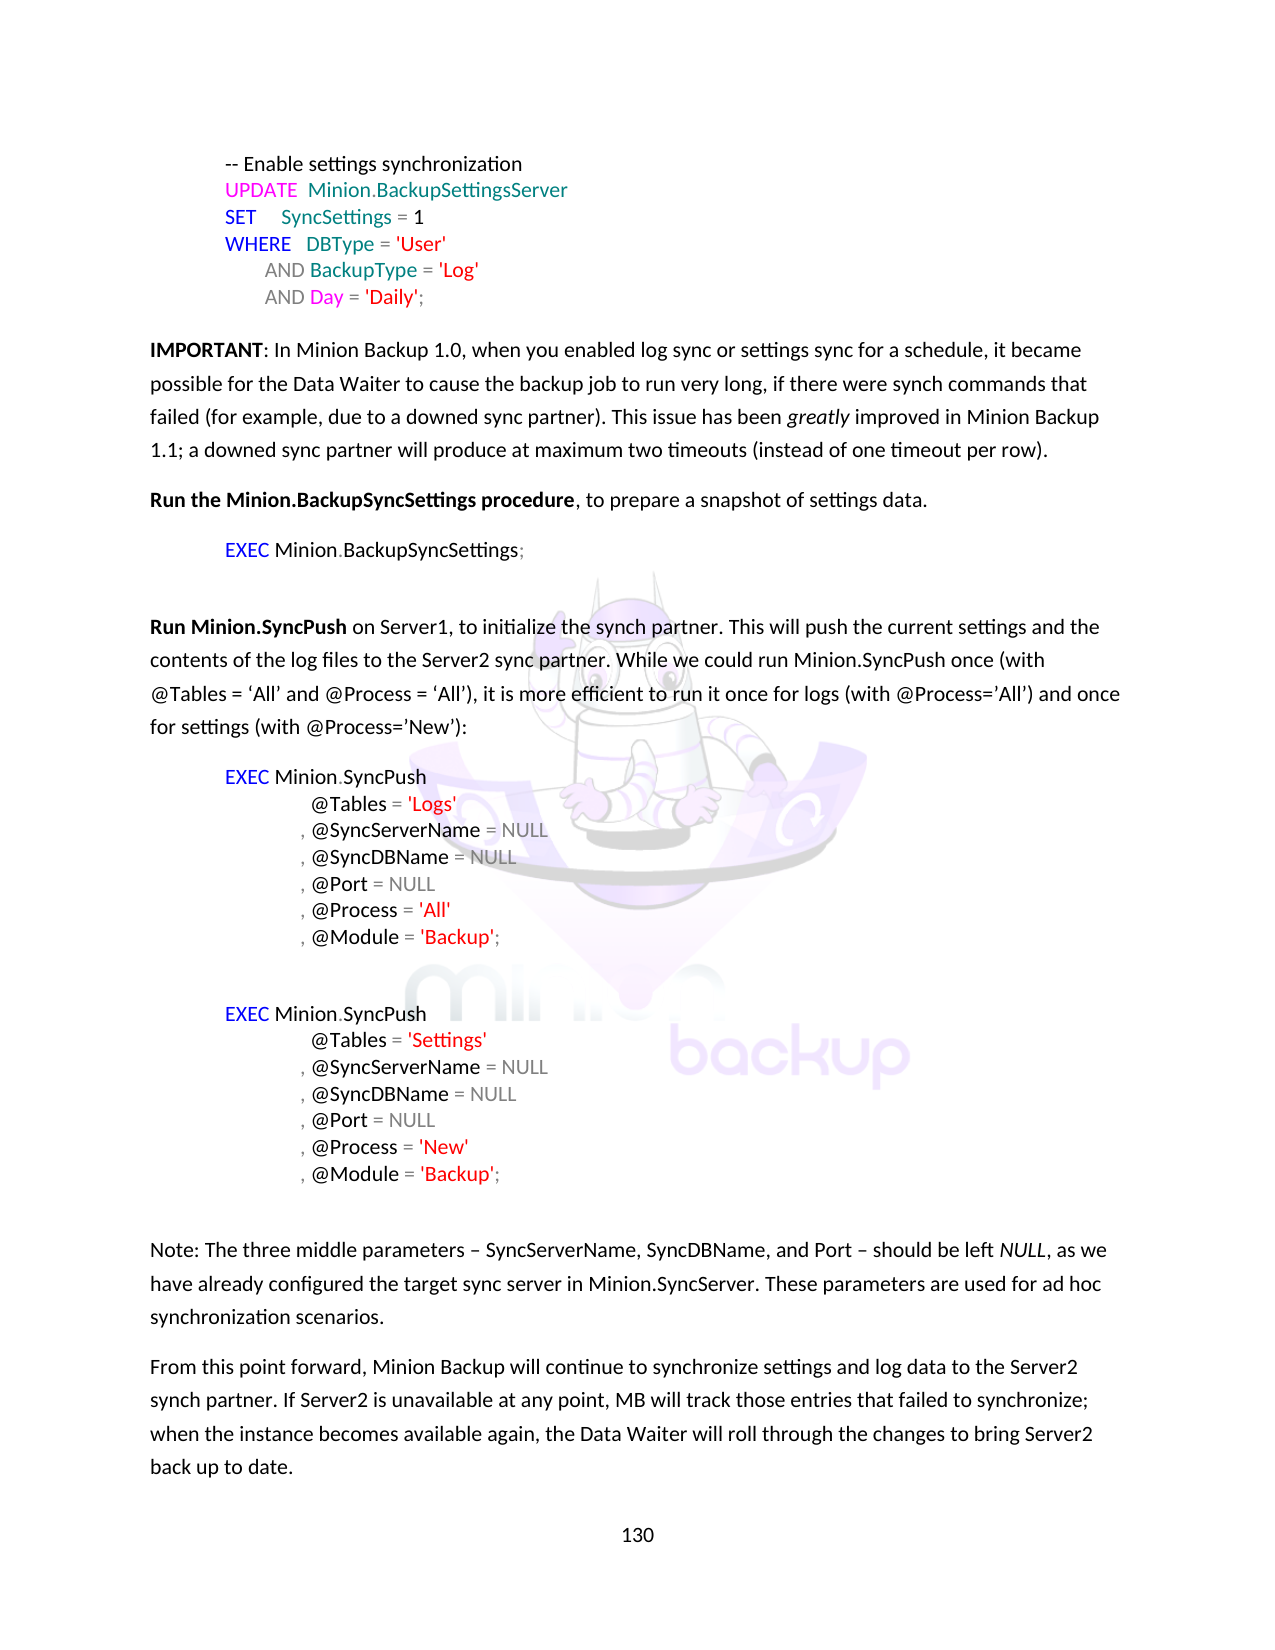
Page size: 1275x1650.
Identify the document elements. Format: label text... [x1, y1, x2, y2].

text , @Process = 'New' [225, 1133, 1125, 1160]
text IMPORTANT: In Minion Backup 1.0, when you enabled log sync or settings sync for a schedule, it became possible for the Data Waiter to cause the backup job to run very long, if there were synch commands that failed (for example, due to a downed sync partner). This issue has been greatly improved in Minion Backup 1.1; a downed sync partner will produce at maximum two timeouts (instead of one timeout per row). [150, 337, 1125, 463]
text -- Enable settings synchronization [225, 150, 1125, 177]
text SET SyncSettings = 1 [225, 203, 1125, 230]
text @Tables = 'Logs' [225, 790, 1125, 817]
text Run the Minion.BackupSyncSettings procedure, to prepare a snapshot of settings data. [150, 487, 1125, 513]
text , @Port = NULL [225, 870, 1125, 897]
text AND Day = 'Daily'; [225, 283, 1125, 310]
text , @SyncServerName = NULL [225, 1053, 1125, 1080]
text EXEC Minion.SyncPush [225, 763, 1125, 790]
text , @SyncDBName = NULL [225, 1080, 1125, 1107]
text From this point forward, Minion Backup will continue to synchronize settings and log data to the Server2 synch partner. If Server2 is unavailable at any point, MB will track those entries that failed to synchronize; when the instance becomes available again, the Data Waiter will roll through the changes to bring Server2 back up to date. [150, 1353, 1125, 1480]
text , @Module = 'Backup'; [225, 923, 1125, 950]
text EXEC Minion.SyncPush [225, 1000, 1125, 1027]
text , @SyncDBName = NULL [225, 843, 1125, 870]
text , @SyncServerName = NULL [225, 817, 1125, 843]
text WHERE DBType = 'User' [225, 230, 1125, 257]
text , @Port = NULL [225, 1107, 1125, 1133]
text AND BackupType = 'Log' [225, 257, 1125, 283]
text , @Process = 'All' [225, 897, 1125, 923]
text @Tables = 'Settings' [225, 1027, 1125, 1053]
text UPDATE Minion.BackupSettingsServer [225, 177, 1125, 203]
text Run Minion.SyncPush on Server1, to initialize the synch partner. This will push the current settings and the contents of the log files to the Server2 sync partner. While we could run Minion.SyncPush once (with @Tables = ‘All’ and @Process = ‘All’), it is more efficient to run it once for logs (with @Process=’All’) and once for settings (with @Process=’New’): [150, 613, 1125, 740]
text EXEC Minion.BackupSyncSettings; [150, 537, 1125, 563]
text , @Module = 'Backup'; [225, 1160, 1125, 1187]
text Note: The three middle parameters – SyncServerName, SyncDBName, and Port – should be left NULL, as we have already configured the target sync server in Minion.SyncServer. These parameters are used for ad hoc synchronization scenarios. [150, 1237, 1125, 1330]
